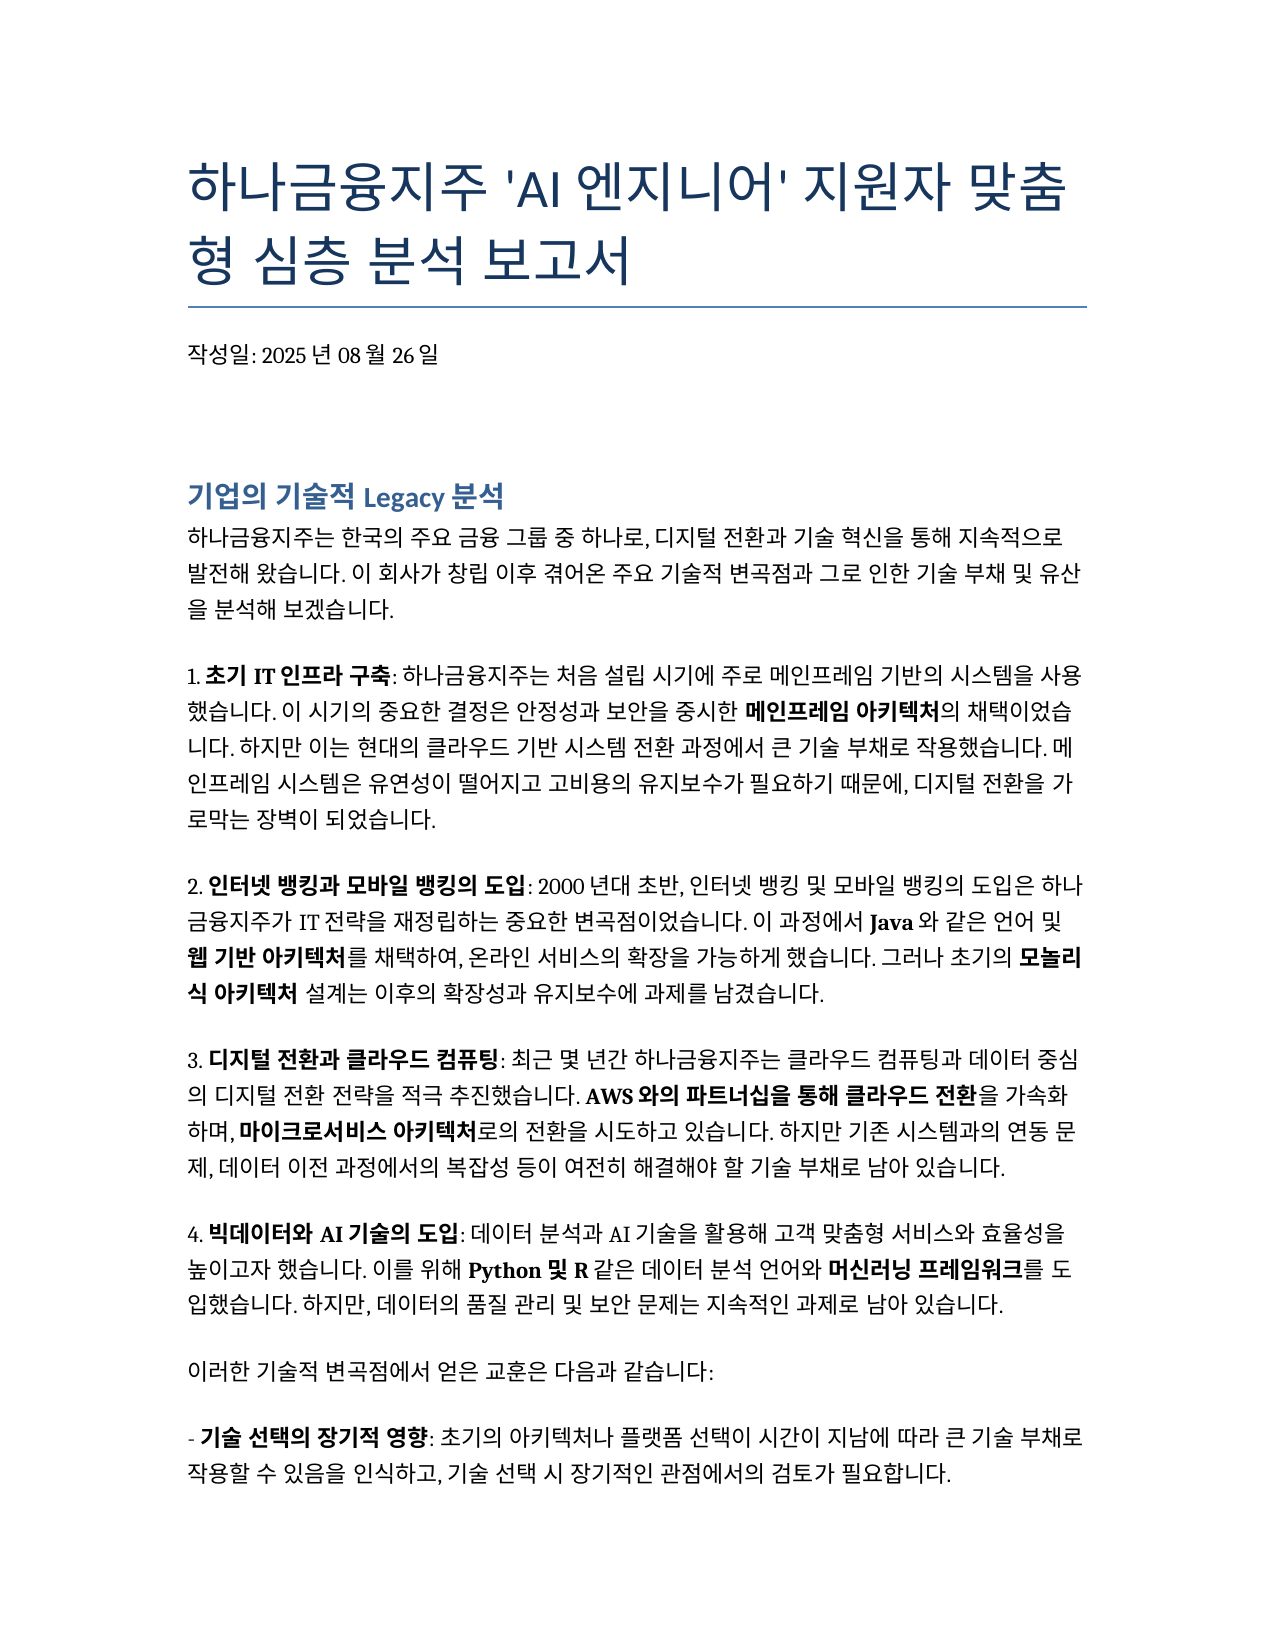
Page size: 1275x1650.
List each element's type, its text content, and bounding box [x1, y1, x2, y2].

text 작성일: 2025년 08월 26일 [187, 339, 1087, 370]
subtitle 기업의 기술적 Legacy 분석 [187, 476, 1087, 516]
title 하나금융지주 'AI 엔지니어' 지원자 맞춤형 심층 분석 보고서 [187, 150, 1087, 308]
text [187, 522, 1087, 1489]
